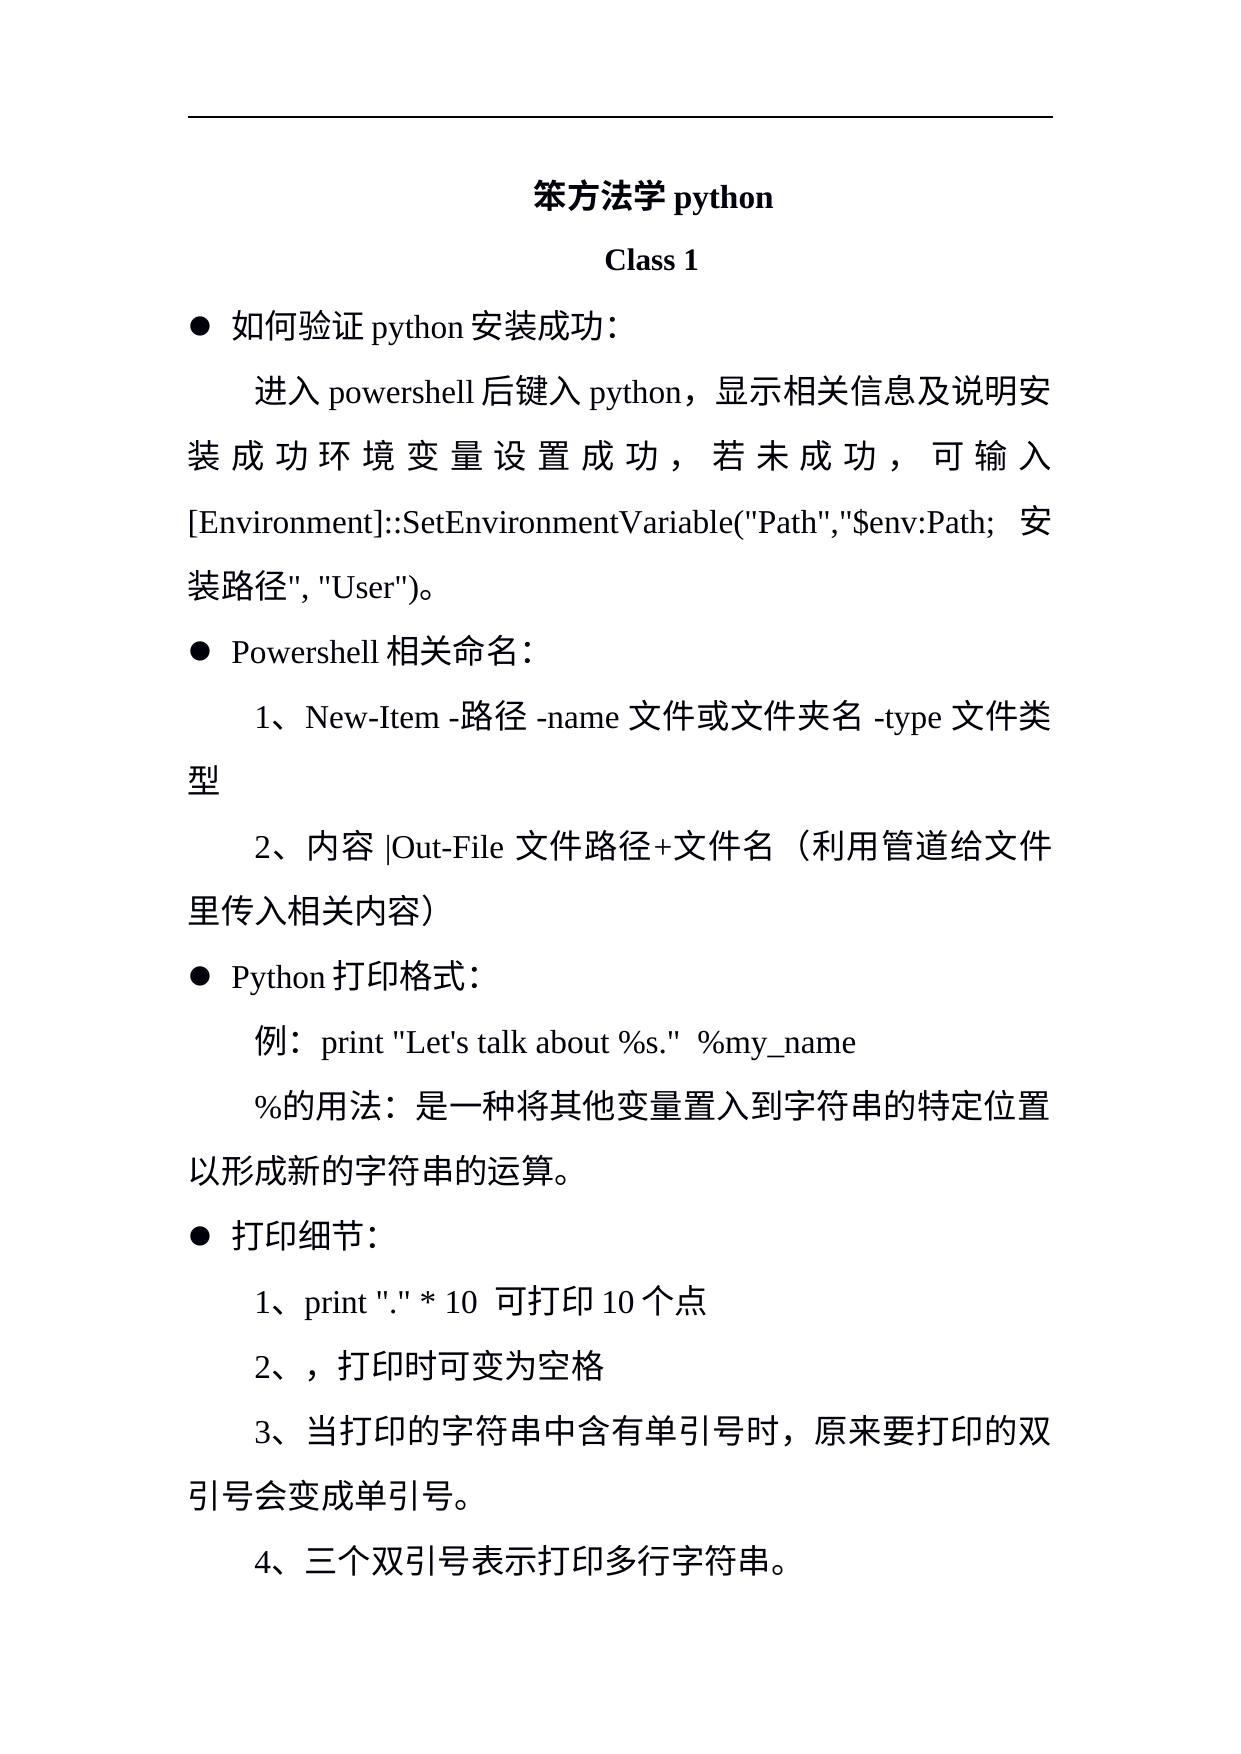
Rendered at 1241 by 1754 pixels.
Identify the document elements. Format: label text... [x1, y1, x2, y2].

text 2、内容 |Out-File 文件路径+文件名（利用管道给文件里传入相关内容） [187, 812, 1053, 942]
list Python打印格式： [187, 942, 1053, 1007]
list 打印细节： [187, 1202, 1053, 1267]
list 如何验证python安装成功： [187, 292, 1053, 357]
subtitle Class 1 [187, 227, 1053, 292]
text 1、New-Item -路径 -name 文件或文件夹名 -type 文件类型 [187, 682, 1053, 812]
text 2、，打印时可变为空格 [187, 1332, 1053, 1397]
text 3、当打印的字符串中含有单引号时，原来要打印的双引号会变成单引号。 [187, 1397, 1053, 1527]
text %的用法：是一种将其他变量置入到字符串的特定位置以形成新的字符串的运算。 [187, 1072, 1053, 1202]
text 进入powershell后键入python，显示相关信息及说明安装成功环境变量设置成功，若未成功，可输入[Environment]::SetEnvironmentVariable("Path","$env:Path;安装路径", "User")。 [187, 357, 1053, 617]
list Powershell相关命名： [187, 617, 1053, 682]
subtitle 笨方法学python [187, 162, 1053, 227]
text 例：print "Let's talk about %s." %my_name [187, 1007, 1053, 1072]
text 1、print "." * 10 可打印10个点 [187, 1267, 1053, 1332]
text 4、三个双引号表示打印多行字符串。 [187, 1527, 1053, 1592]
